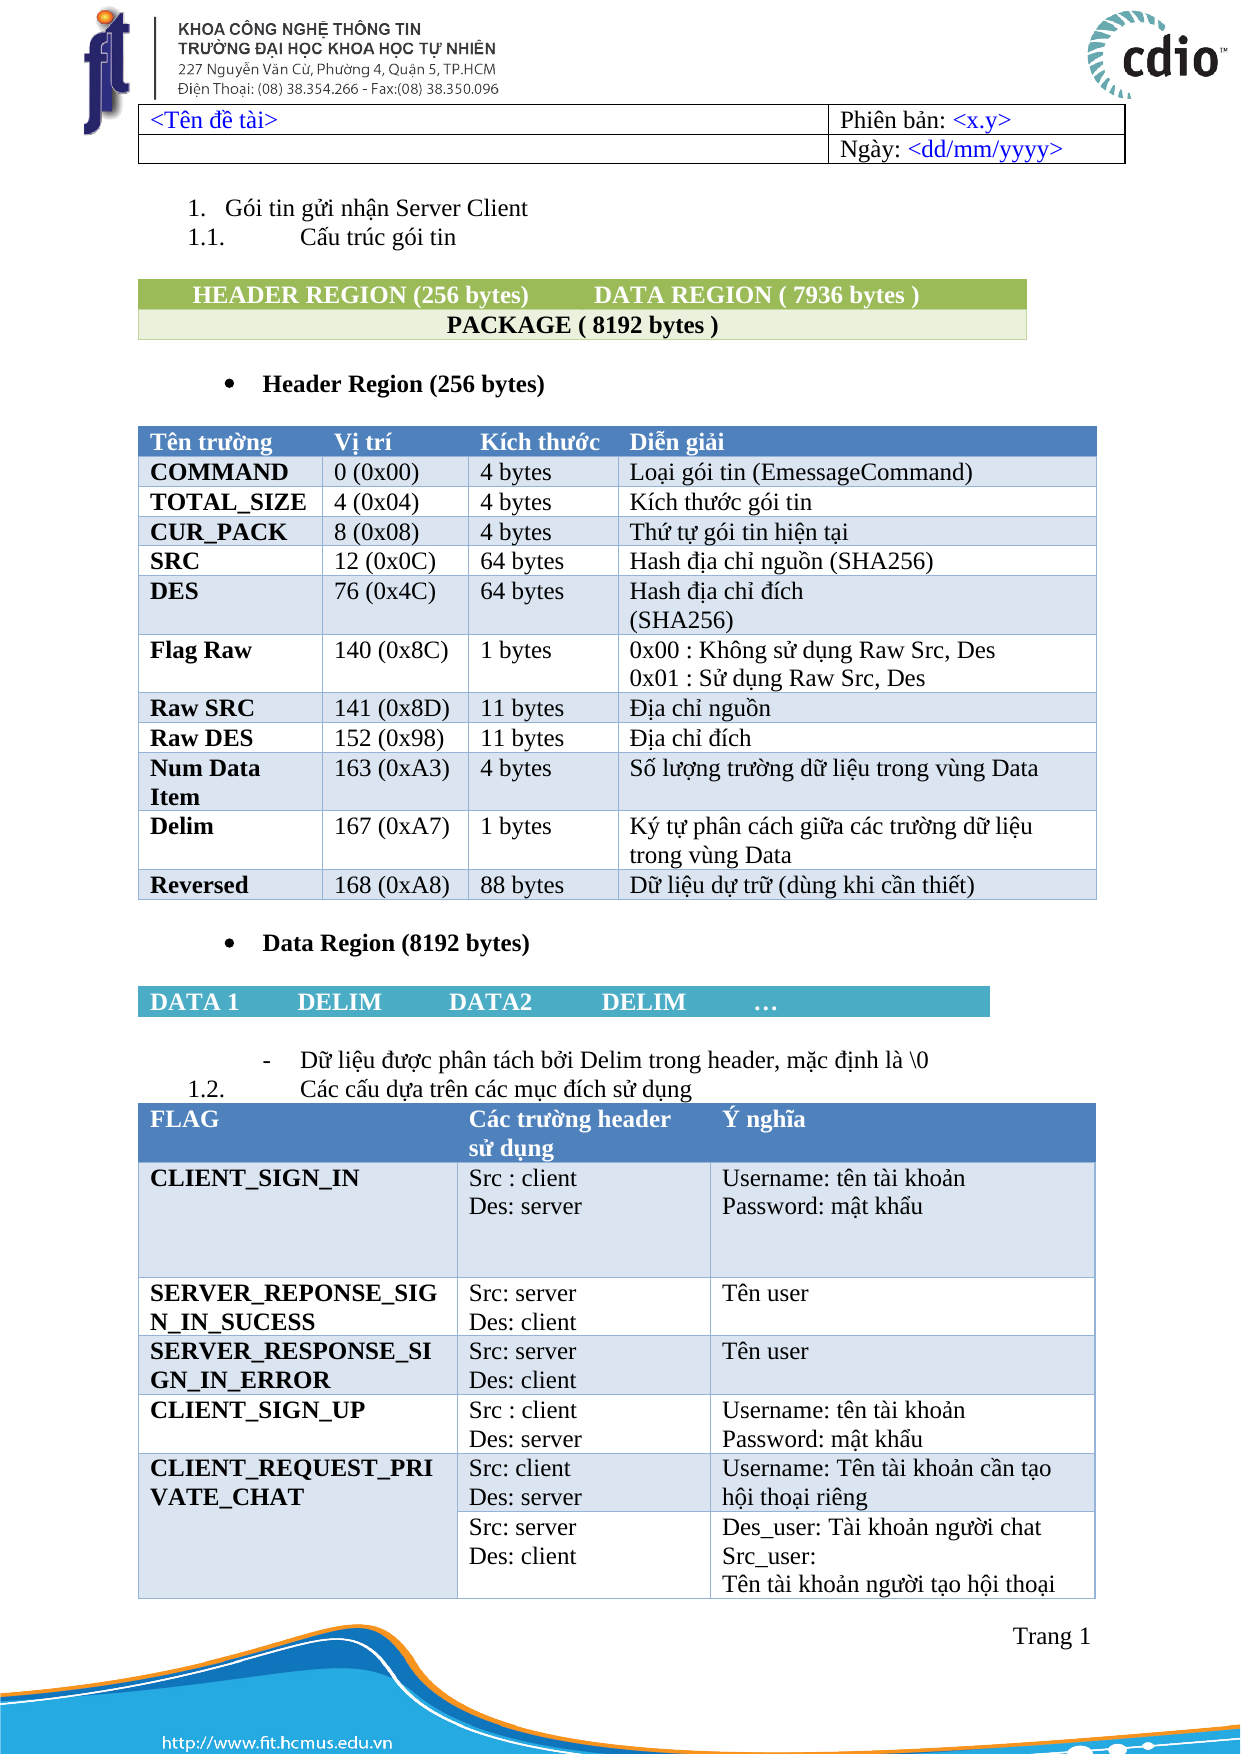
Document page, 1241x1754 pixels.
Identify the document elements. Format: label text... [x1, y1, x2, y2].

table_cell Địa chỉ đích [619, 723, 1096, 752]
table_cell 4 (0x04) [323, 487, 468, 516]
table_cell Thứ tự gói tin hiện tại [619, 517, 1096, 545]
table_header … [742, 987, 869, 1016]
table_cell SERVER_RESPONSE_SIGN_IN_ERROR [139, 1336, 457, 1394]
table_header FLAG [139, 1104, 457, 1162]
table_cell Username: tên tài khoản Password: mật khẩu [711, 1163, 1094, 1277]
table_cell Des_user: Tài khoản người chat Src_user: Tên tài khoản người tạo hội thoại reieng Hash_conversation: Hash id cuộc trò chuyện đã được tạo từ server [711, 1512, 1094, 1598]
table_cell Hash địa chỉ nguồn (SHA256) [619, 546, 1096, 575]
table_cell 163 (0xA3) [323, 753, 468, 810]
table_cell Delim [139, 811, 322, 869]
picture [60, 0, 1240, 159]
table_cell 11 bytes [469, 693, 618, 722]
table_cell CLIENT_SIGN_IN [139, 1163, 457, 1277]
table_header DELIM [287, 987, 437, 1016]
table_cell Raw SRC [139, 693, 322, 722]
table_header HEADER REGION (256 bytes) [139, 280, 582, 309]
table_cell CLIENT_REQUEST_PRIVATE_CHAT [139, 1454, 457, 1598]
table_header [870, 987, 989, 1016]
table_cell Src : client Des: server [458, 1163, 710, 1277]
table_header Tên trường [139, 427, 322, 456]
table_cell TOTAL_SIZE [139, 487, 322, 516]
table_cell Địa chỉ nguồn [619, 693, 1096, 722]
table_cell 12 (0x0C) [323, 546, 468, 575]
table_cell CLIENT_SIGN_UP [139, 1395, 457, 1452]
table_cell Flag Raw [139, 635, 322, 692]
table_cell Src : client Des: server [458, 1395, 710, 1452]
table_cell SERVER_REPONSE_SIGN_IN_SUCESS [139, 1278, 457, 1335]
table_cell Num Data Item [139, 753, 322, 810]
table_cell Raw DES [139, 723, 322, 752]
table_cell 140 (0x8C) [323, 635, 468, 692]
table_cell 152 (0x98) [323, 723, 468, 752]
table_cell Ký tự phân cách giữa các trường dữ liệu trong vùng Data [619, 811, 1096, 869]
table_cell Src: client Des: server [458, 1454, 710, 1511]
list Gói tin gửi nhận Server Client [187, 193, 1090, 222]
table_cell 1 bytes [469, 635, 618, 692]
table_cell 76 (0x4C) [323, 576, 468, 634]
table_cell 8 (0x08) [323, 517, 468, 545]
table_cell Username: Tên tài khoản cần tạo hội thoại riêng [711, 1454, 1094, 1511]
table_cell Loại gói tin (EmessageCommand) [619, 457, 1096, 486]
table_cell Reversed [139, 870, 322, 899]
table_cell 11 bytes [469, 723, 618, 752]
table_header DELIM [591, 987, 741, 1016]
table_header Ý nghĩa [711, 1104, 1094, 1162]
list Cấu trúc gói tin [187, 222, 1090, 251]
table_header DATA REGION ( 7936 bytes ) [583, 280, 1026, 309]
table_cell 167 (0xA7) [323, 811, 468, 869]
picture [829, 105, 1124, 134]
table_cell 0 (0x00) [323, 457, 468, 486]
list Header Region (256 bytes) [225, 369, 1090, 397]
picture [829, 135, 1124, 159]
table_cell PACKAGE ( 8192 bytes ) [139, 310, 1026, 339]
table_cell Src: server Des: client [458, 1512, 710, 1598]
table_header Vị trí [323, 427, 468, 456]
picture [0, 1621, 1241, 1754]
picture [139, 105, 828, 134]
table_cell Src: server Des: client [458, 1336, 710, 1394]
table_cell Dữ liệu dự trữ (dùng khi cần thiết) [619, 870, 1096, 899]
table_cell CUR_PACK [139, 517, 322, 545]
table_cell 64 bytes [469, 576, 618, 634]
table_cell 4 bytes [469, 517, 618, 545]
table_cell Hash địa chỉ đích (SHA256) [619, 576, 1096, 634]
table_cell DES [139, 576, 322, 634]
table_cell 88 bytes [469, 870, 618, 899]
table_cell 1 bytes [469, 811, 618, 869]
table_cell Username: tên tài khoản Password: mật khẩu [711, 1395, 1094, 1452]
table_cell Số lượng trường dữ liệu trong vùng Data [619, 753, 1096, 810]
table_cell SRC [139, 546, 322, 575]
table_cell 168 (0xA8) [323, 870, 468, 899]
picture [139, 135, 828, 159]
table_header Kích thước [469, 427, 618, 456]
table_cell 4 bytes [469, 457, 618, 486]
table_header Các trường header sử dụng [458, 1104, 710, 1162]
table_header DATA2 [438, 987, 590, 1016]
table_cell 0x00 : Không sử dụng Raw Src, Des 0x01 : Sử dụng Raw Src, Des [619, 635, 1096, 692]
table_cell Tên user [711, 1336, 1094, 1394]
table_cell COMMAND [139, 457, 322, 486]
list Các cấu dựa trên các mục đích sử dụng [187, 1074, 1090, 1103]
table_header DATA 1 [139, 987, 286, 1016]
table_cell Src: server Des: client [458, 1278, 710, 1335]
table_header Diễn giải [619, 427, 1096, 456]
table_cell 4 bytes [469, 487, 618, 516]
table_cell 141 (0x8D) [323, 693, 468, 722]
table_cell 4 bytes [469, 753, 618, 810]
list Data Region (8192 bytes) [225, 928, 1090, 957]
list Dữ liệu được phân tách bởi Delim trong header, mặc định là \0 [262, 1046, 1090, 1074]
table_cell Kích thước gói tin [619, 487, 1096, 516]
table_cell 64 bytes [469, 546, 618, 575]
table_cell Tên user [711, 1278, 1094, 1335]
